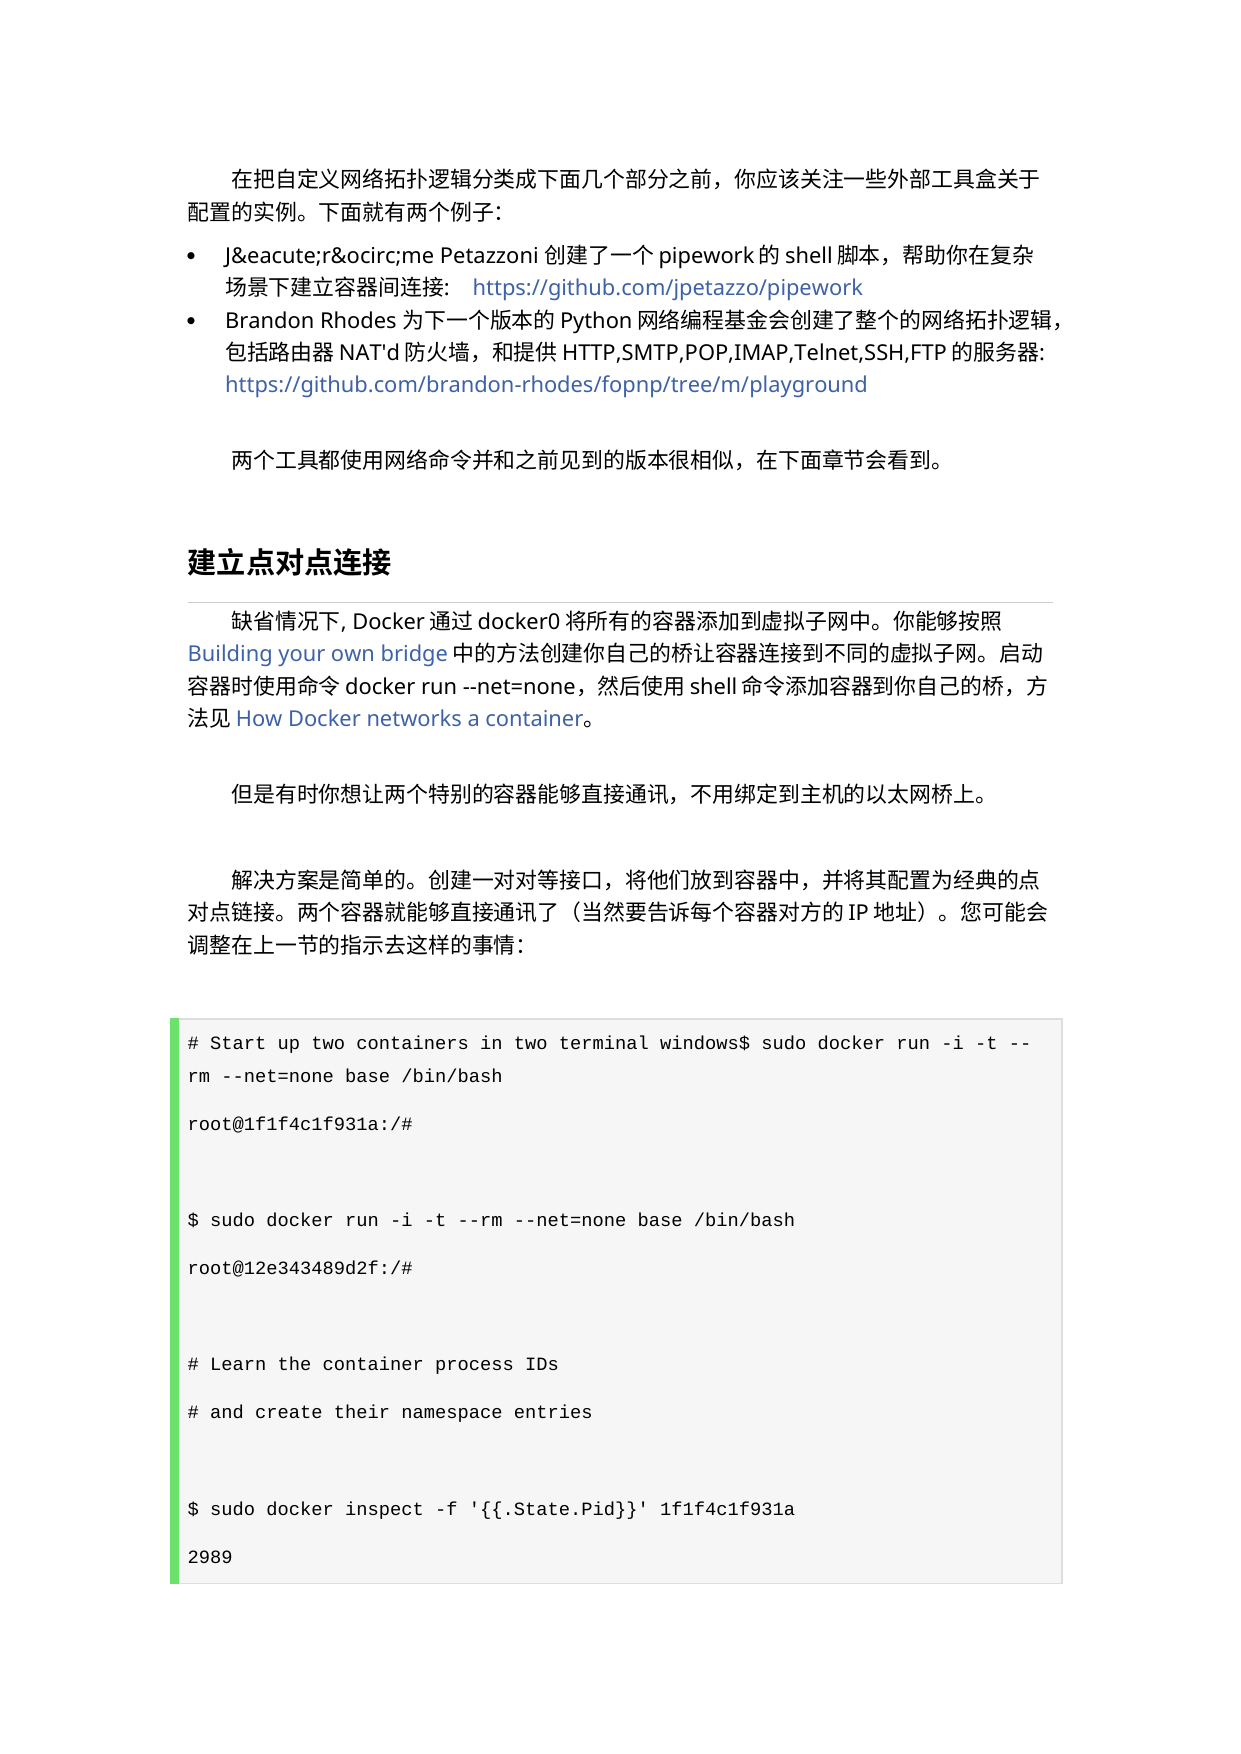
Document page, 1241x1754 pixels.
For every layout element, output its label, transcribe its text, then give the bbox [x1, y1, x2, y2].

text 缺省情况下, Docker通过docker0将所有的容器添加到虚拟子网中。你能够按照Building your own bridge中的方法创建你自己的桥让容器连接到不同的虚拟子网。启动容器时使用命令docker run --net=none，然后使用shell命令添加容器到你自己的桥，方法见How Docker networks a container。 [187, 603, 1053, 733]
text 解决方案是简单的。创建一对对等接口，将他们放到容器中，并将其配置为经典的点对点链接。两个容器就能够直接通讯了（当然要告诉每个容器对方的IP地址）。您可能会调整在上一节的指示去这样的事情： [187, 862, 1053, 960]
text root@12e343489d2f:/# [179, 1243, 1061, 1286]
text root@1f1f4c1f931a:/# [179, 1099, 1061, 1141]
list J&eacute;r&ocirc;me Petazzoni 创建了一个pipework的shell脚本，帮助你在复杂场景下建立容器间连接: https://github.com/jpetazzo/pipework [187, 237, 1053, 302]
text 2989 [179, 1532, 1061, 1583]
text $ sudo docker inspect -f '{{.State.Pid}}' 1f1f4c1f931a [179, 1484, 1061, 1526]
text 在把自定义网络拓扑逻辑分类成下面几个部分之前，你应该关注一些外部工具盒关于配置的实例。下面就有两个例子： [187, 162, 1053, 227]
text 建立点对点连接 [187, 529, 1053, 603]
text $ sudo docker run -i -t --rm --net=none base /bin/bash [179, 1195, 1061, 1238]
text # Learn the container process IDs [179, 1339, 1061, 1382]
text 两个工具都使用网络命令并和之前见到的版本很相似，在下面章节会看到。 [187, 443, 1053, 475]
text # and create their namespace entries [179, 1388, 1061, 1430]
list Brandon Rhodes 为下一个版本的Python网络编程基金会创建了整个的网络拓扑逻辑，包括路由器NAT'd防火墙，和提供HTTP,SMTP,POP,IMAP,Telnet,SSH,FTP的服务器: https://github.com/brandon-rhodes/fopnp/tree/m/playground [187, 302, 1053, 400]
text # Start up two containers in two terminal windows$ sudo docker run -i -t --rm --net=none base /bin/bash [179, 1020, 1061, 1093]
text 但是有时你想让两个特别的容器能够直接通讯，不用绑定到主机的以太网桥上。 [187, 776, 1053, 809]
